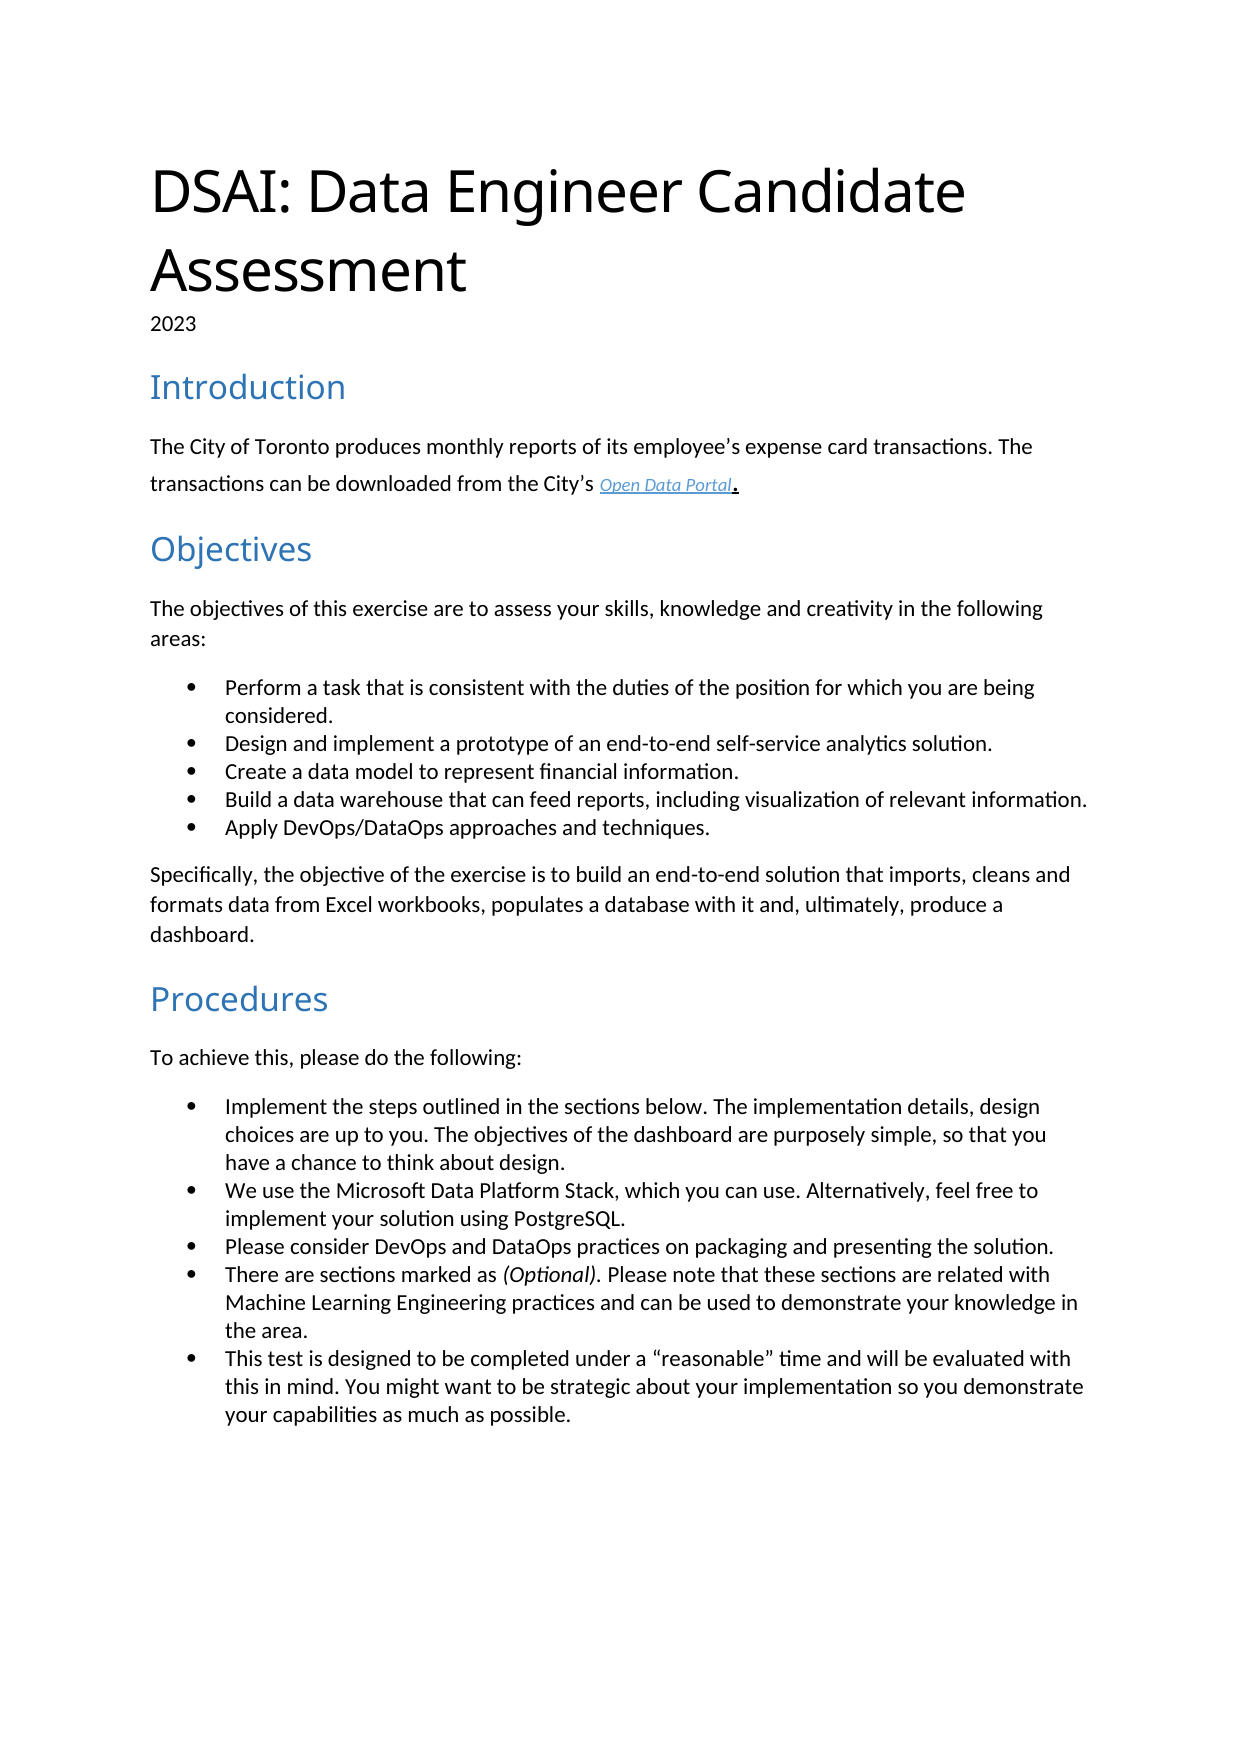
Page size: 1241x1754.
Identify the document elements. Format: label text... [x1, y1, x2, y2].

text The City of Toronto produces monthly reports of its employee’s expense card transactions. The transactions can be downloaded from the City’s Open Data Portal. [150, 432, 1090, 498]
text To achieve this, please do the following: [150, 1043, 1090, 1071]
list We use the Microsoft Data Platform Stack, which you can use. Alternatively, feel free to implement your solution using PostgreSQL. [187, 1176, 1090, 1232]
list Create a data model to represent financial information. [187, 757, 1090, 785]
list This test is designed to be completed under a “reasonable” time and will be evaluated with this in mind. You might want to be strategic about your implementation so you demonstrate your capabilities as much as possible. [187, 1344, 1090, 1428]
text 2023 [150, 309, 1090, 337]
subtitle Introduction [150, 364, 1090, 409]
text Specifically, the objective of the exercise is to build an end-to-end solution that imports, cleans and formats data from Excel workbooks, populates a database with it and, ultimately, produce a dashboard. [150, 860, 1090, 948]
list There are sections marked as (Optional). Please note that these sections are related with Machine Learning Engineering practices and can be used to demonstrate your knowledge in the area. [187, 1260, 1090, 1344]
title DSAI: Data Engineer Candidate Assessment [150, 150, 1090, 309]
list Please consider DevOps and DataOps practices on packaging and presenting the solution. [187, 1232, 1090, 1260]
list Design and implement a prototype of an end-to-end self-service analytics solution. [187, 729, 1090, 757]
list Perform a task that is consistent with the duties of the position for which you are being considered. [187, 673, 1090, 729]
subtitle Objectives [150, 526, 1090, 572]
subtitle Procedures [150, 976, 1090, 1021]
list Apply DevOps/DataOps approaches and techniques. [187, 813, 1090, 841]
list Implement the steps outlined in the sections below. The implementation details, design choices are up to you. The objectives of the dashboard are purposely simple, so that you have a chance to think about design. [187, 1092, 1090, 1176]
list Build a data warehouse that can feed reports, including visualization of relevant information. [187, 785, 1090, 813]
text The objectives of this exercise are to assess your skills, knowledge and creativity in the following areas: [150, 594, 1090, 652]
